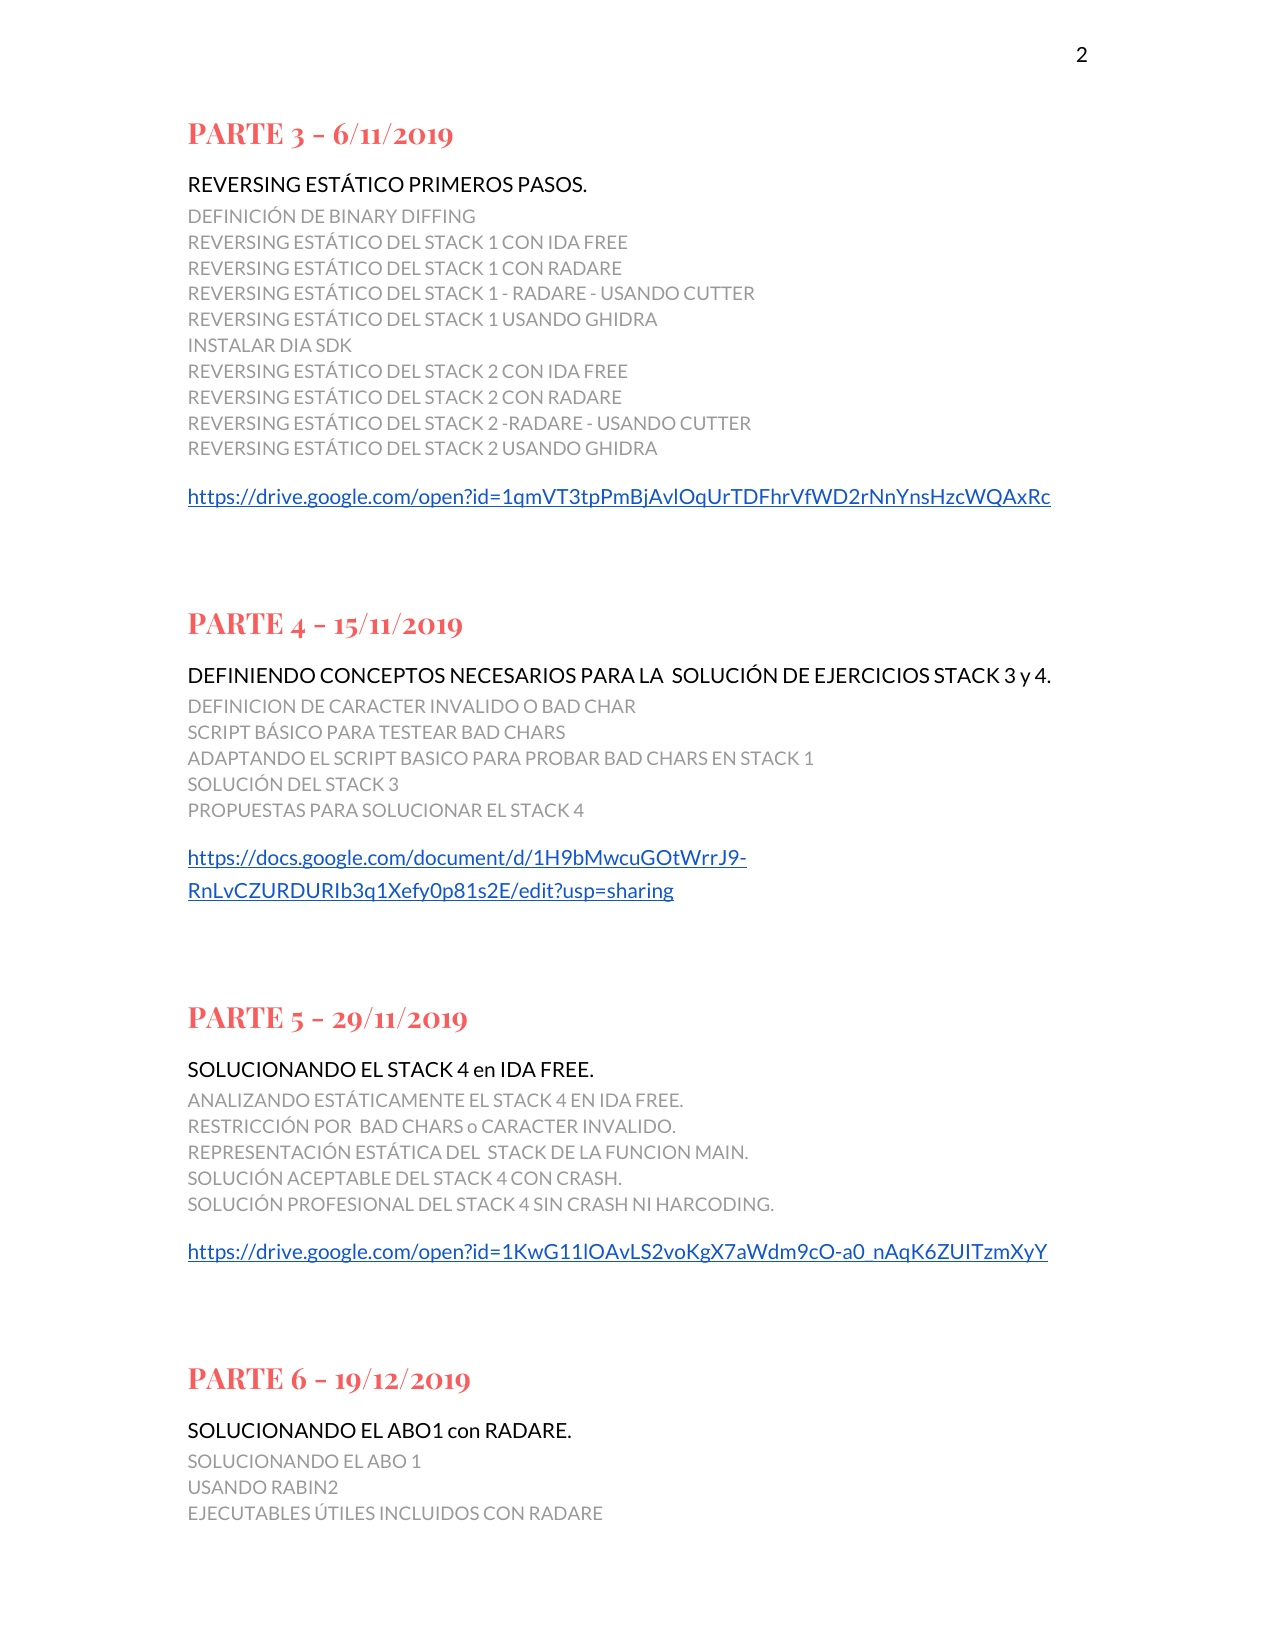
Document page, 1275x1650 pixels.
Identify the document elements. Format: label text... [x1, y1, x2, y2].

text https://drive.google.com/open?id=1KwG11lOAvLS2voKgX7aWdm9cO-a0_nAqK6ZUITzmXyY [187, 1239, 1087, 1264]
subtitle PARTE 6 - 19/12/2019 [187, 1358, 1091, 1397]
subtitle PARTE 3 - 6/11/2019 [187, 112, 1091, 151]
subtitle USANDO RABIN2 [187, 1476, 1091, 1499]
text SOLUCIONANDO EL STACK 4 en IDA FREE. [187, 1057, 1087, 1082]
subtitle REVERSING ESTÁTICO DEL STACK 2 CON IDA FREE [187, 360, 1091, 382]
subtitle RESTRICCIÓN POR BAD CHARS o CARACTER INVALIDO. [187, 1115, 1091, 1137]
subtitle REVERSING ESTÁTICO DEL STACK 2 -RADARE - USANDO CUTTER [187, 411, 1091, 434]
subtitle REVERSING ESTÁTICO DEL STACK 1 CON IDA FREE [187, 231, 1091, 253]
text REVERSING ESTÁTICO PRIMEROS PASOS. [187, 172, 1087, 197]
text SOLUCIONANDO EL ABO1 con RADARE. [187, 1418, 1087, 1443]
subtitle DEFINICION DE CARACTER INVALIDO O BAD CHAR [187, 695, 1091, 718]
subtitle SOLUCIÓN ACEPTABLE DEL STACK 4 CON CRASH. [187, 1167, 1091, 1189]
text https://drive.google.com/open?id=1qmVT3tpPmBjAvlOqUrTDFhrVfWD2rNnYnsHzcWQAxRc [187, 484, 1087, 509]
subtitle INSTALAR DIA SDK [187, 334, 1091, 356]
subtitle REVERSING ESTÁTICO DEL STACK 2 CON RADARE [187, 386, 1091, 408]
subtitle ADAPTANDO EL SCRIPT BASICO PARA PROBAR BAD CHARS EN STACK 1 [187, 747, 1091, 769]
subtitle SOLUCIONANDO EL ABO 1 [187, 1450, 1091, 1473]
subtitle PARTE 5 - 29/11/2019 [187, 997, 1091, 1036]
subtitle REPRESENTACIÓN ESTÁTICA DEL STACK DE LA FUNCION MAIN. [187, 1141, 1091, 1163]
subtitle SOLUCIÓN DEL STACK 3 [187, 773, 1091, 795]
subtitle REVERSING ESTÁTICO DEL STACK 1 CON RADARE [187, 256, 1091, 279]
text DEFINIENDO CONCEPTOS NECESARIOS PARA LA SOLUCIÓN DE EJERCICIOS STACK 3 y 4. [187, 663, 1087, 688]
subtitle REVERSING ESTÁTICO DEL STACK 1 USANDO GHIDRA [187, 308, 1091, 331]
subtitle REVERSING ESTÁTICO DEL STACK 1 - RADARE - USANDO CUTTER [187, 282, 1091, 305]
subtitle ANALIZANDO ESTÁTICAMENTE EL STACK 4 EN IDA FREE. [187, 1089, 1091, 1112]
subtitle REVERSING ESTÁTICO DEL STACK 2 USANDO GHIDRA [187, 437, 1091, 460]
subtitle DEFINICIÓN DE BINARY DIFFING [187, 205, 1091, 227]
subtitle PARTE 4 - 15/11/2019 [187, 603, 1091, 642]
text https://docs.google.com/document/d/1H9bMwcuGOtWrrJ9-RnLvCZURDURIb3q1Xefy0p81s2E/edit?usp=sharing [187, 845, 1087, 903]
subtitle EJECUTABLES ÚTILES INCLUIDOS CON RADARE [187, 1502, 1091, 1524]
subtitle SOLUCIÓN PROFESIONAL DEL STACK 4 SIN CRASH NI HARCODING. [187, 1192, 1091, 1215]
subtitle SCRIPT BÁSICO PARA TESTEAR BAD CHARS [187, 721, 1091, 743]
subtitle PROPUESTAS PARA SOLUCIONAR EL STACK 4 [187, 798, 1091, 821]
